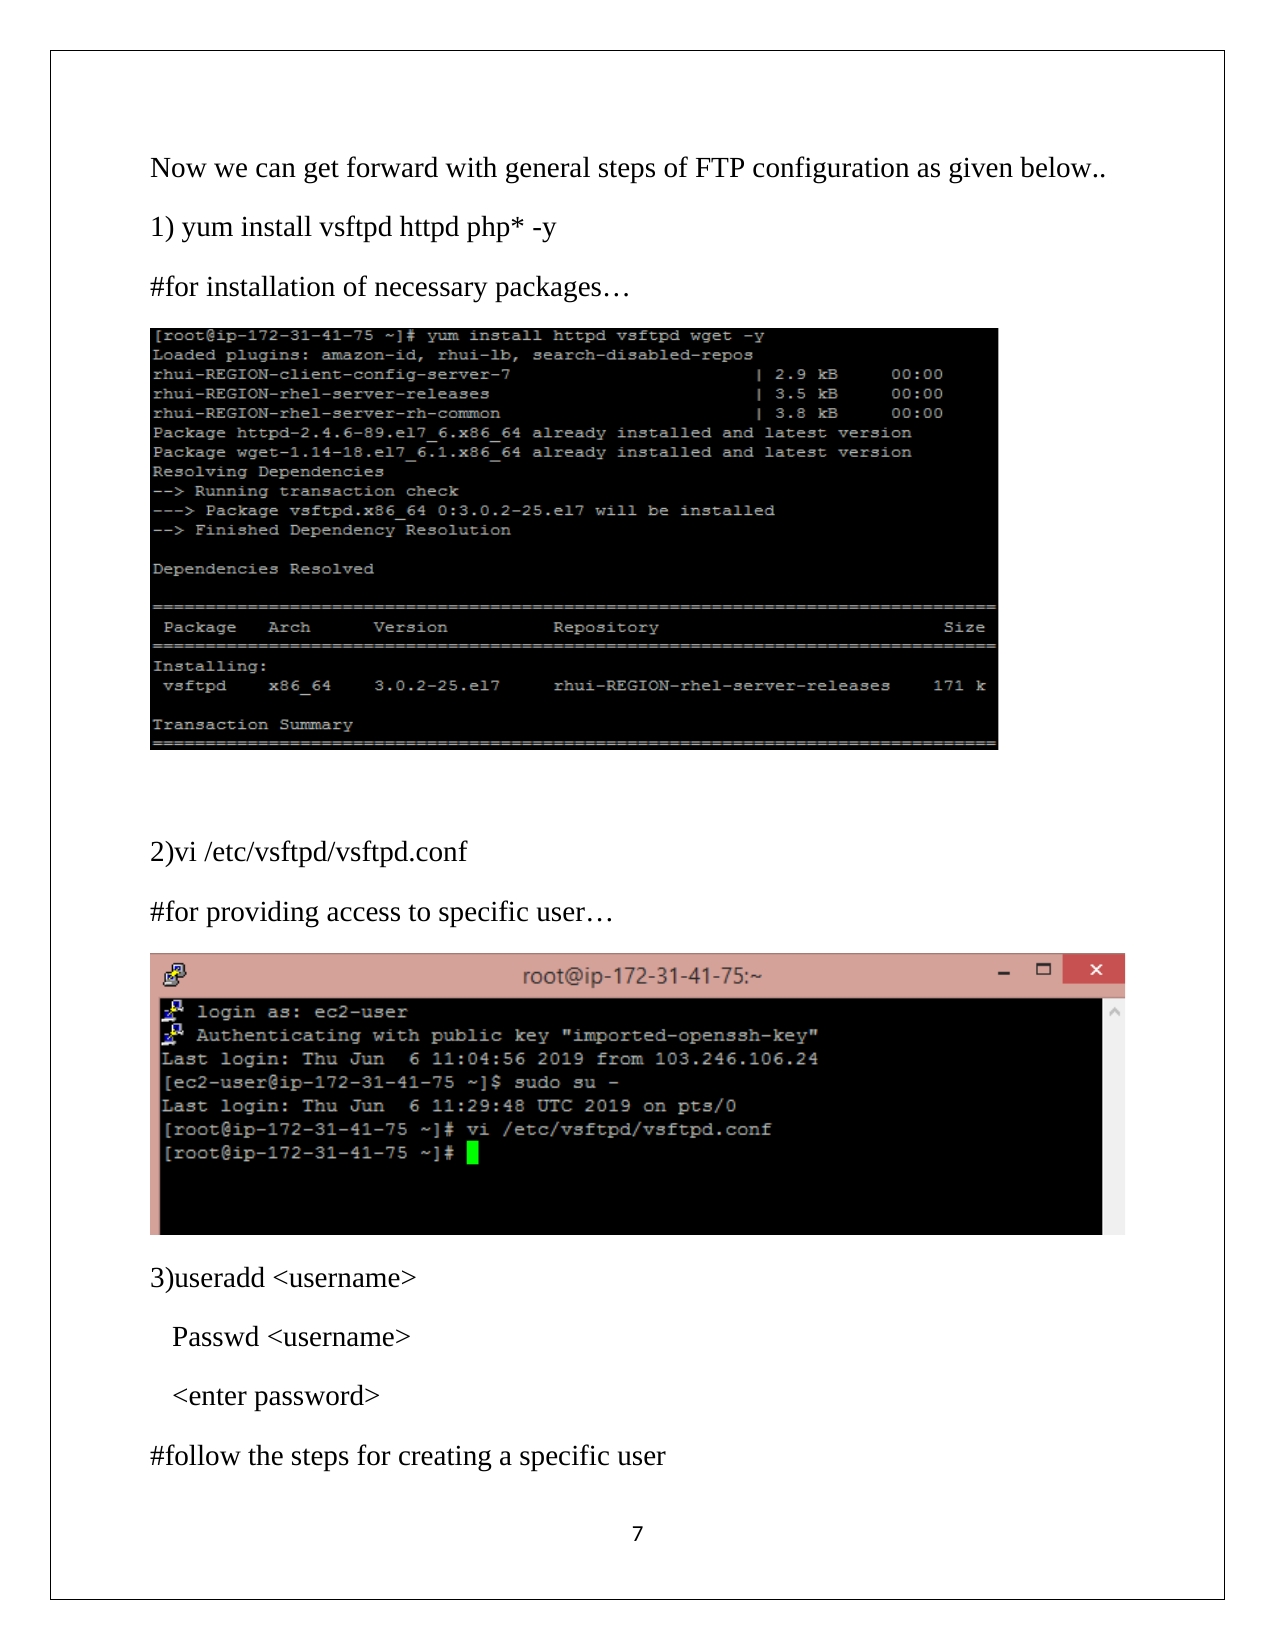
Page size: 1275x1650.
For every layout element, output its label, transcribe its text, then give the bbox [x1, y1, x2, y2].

text <enter password> [150, 1378, 1125, 1412]
text Passwd <username> [150, 1319, 1125, 1353]
picture [150, 328, 999, 750]
text 1) yum install vsftpd httpd php* -y [150, 209, 1125, 243]
text Now we can get forward with general steps of FTP configuration as given below.. [150, 150, 1125, 183]
text #for providing access to specific user… [150, 894, 1125, 927]
text 3)useradd <username> [150, 1260, 1125, 1293]
text #follow the steps for creating a specific user [150, 1438, 1125, 1471]
text 2)vi /etc/vsftpd/vsftpd.conf [150, 834, 1125, 868]
text #for installation of necessary packages… [150, 269, 1125, 302]
picture [150, 953, 1125, 1235]
